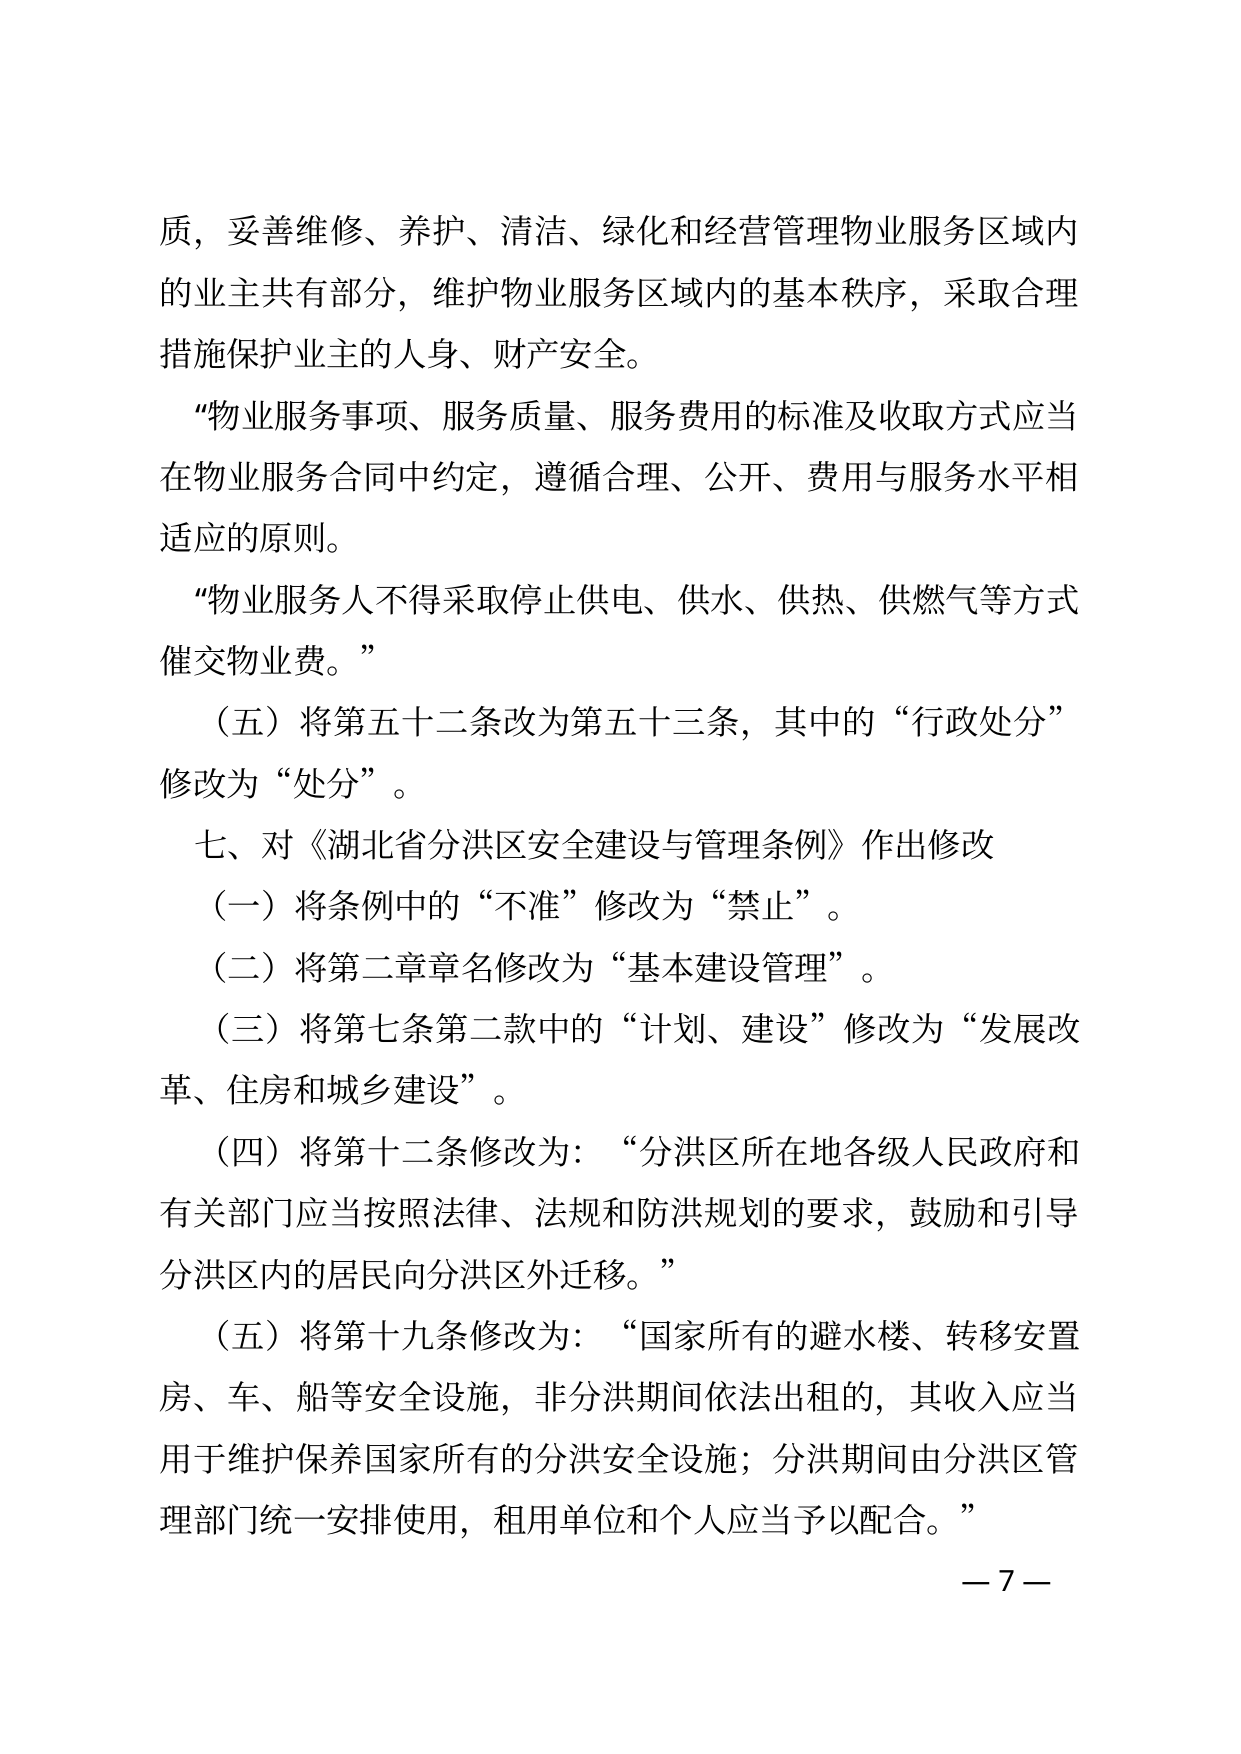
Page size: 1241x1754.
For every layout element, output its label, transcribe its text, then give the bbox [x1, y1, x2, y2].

text （一）将条例中的“不准”修改为“禁止”。 [159, 870, 1081, 931]
text （五）将第十九条修改为：“国家所有的避水楼、转移安置房、车、船等安全设施，非分洪期间依法出租的，其收入应当用于维护保养国家所有的分洪安全设施；分洪期间由分洪区管理部门统一安排使用，租用单位和个人应当予以配合。” [159, 1299, 1081, 1545]
text （四）将第十二条修改为：“分洪区所在地各级人民政府和有关部门应当按照法律、法规和防洪规划的要求，鼓励和引导分洪区内的居民向分洪区外迁移。” [159, 1115, 1081, 1299]
text （二）将第二章章名修改为“基本建设管理”。 [159, 931, 1081, 992]
text “物业服务事项、服务质量、服务费用的标准及收取方式应当在物业服务合同中约定，遵循合理、公开、费用与服务水平相适应的原则。 [159, 379, 1081, 563]
text （三）将第七条第二款中的“计划、建设”修改为“发展改革、住房和城乡建设”。 [159, 992, 1081, 1115]
text 七、对《湖北省分洪区安全建设与管理条例》作出修改 [159, 808, 1081, 870]
text “物业服务人不得采取停止供电、供水、供热、供燃气等方式催交物业费。” [159, 563, 1081, 686]
text （五）将第五十二条改为第五十三条，其中的“行政处分”修改为“处分”。 [159, 686, 1081, 808]
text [159, 195, 1081, 379]
